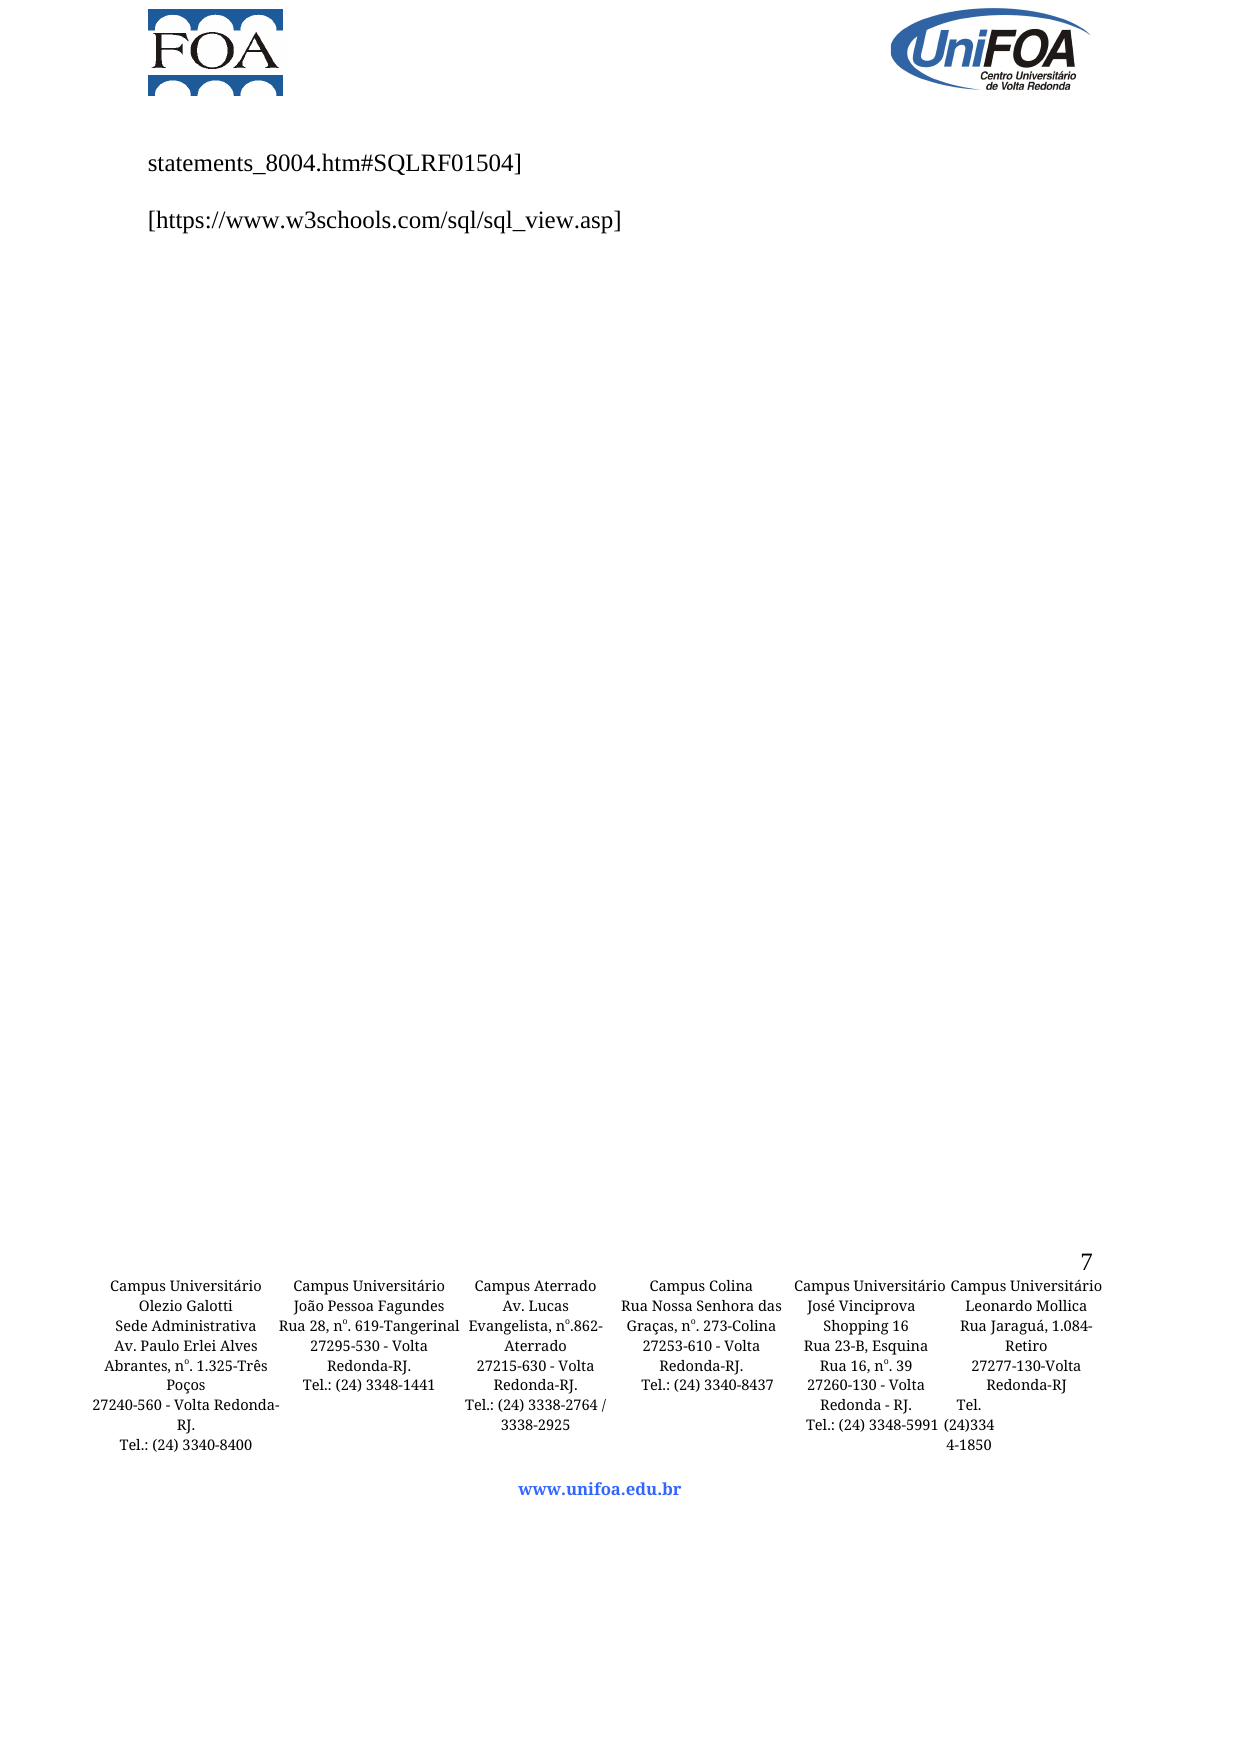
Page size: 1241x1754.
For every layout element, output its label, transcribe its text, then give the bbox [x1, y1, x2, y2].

picture [148, 9, 289, 96]
text [https://www.w3schools.com/sql/sql_view.asp] [148, 205, 1092, 234]
picture [890, 8, 1091, 90]
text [148, 148, 1092, 176]
